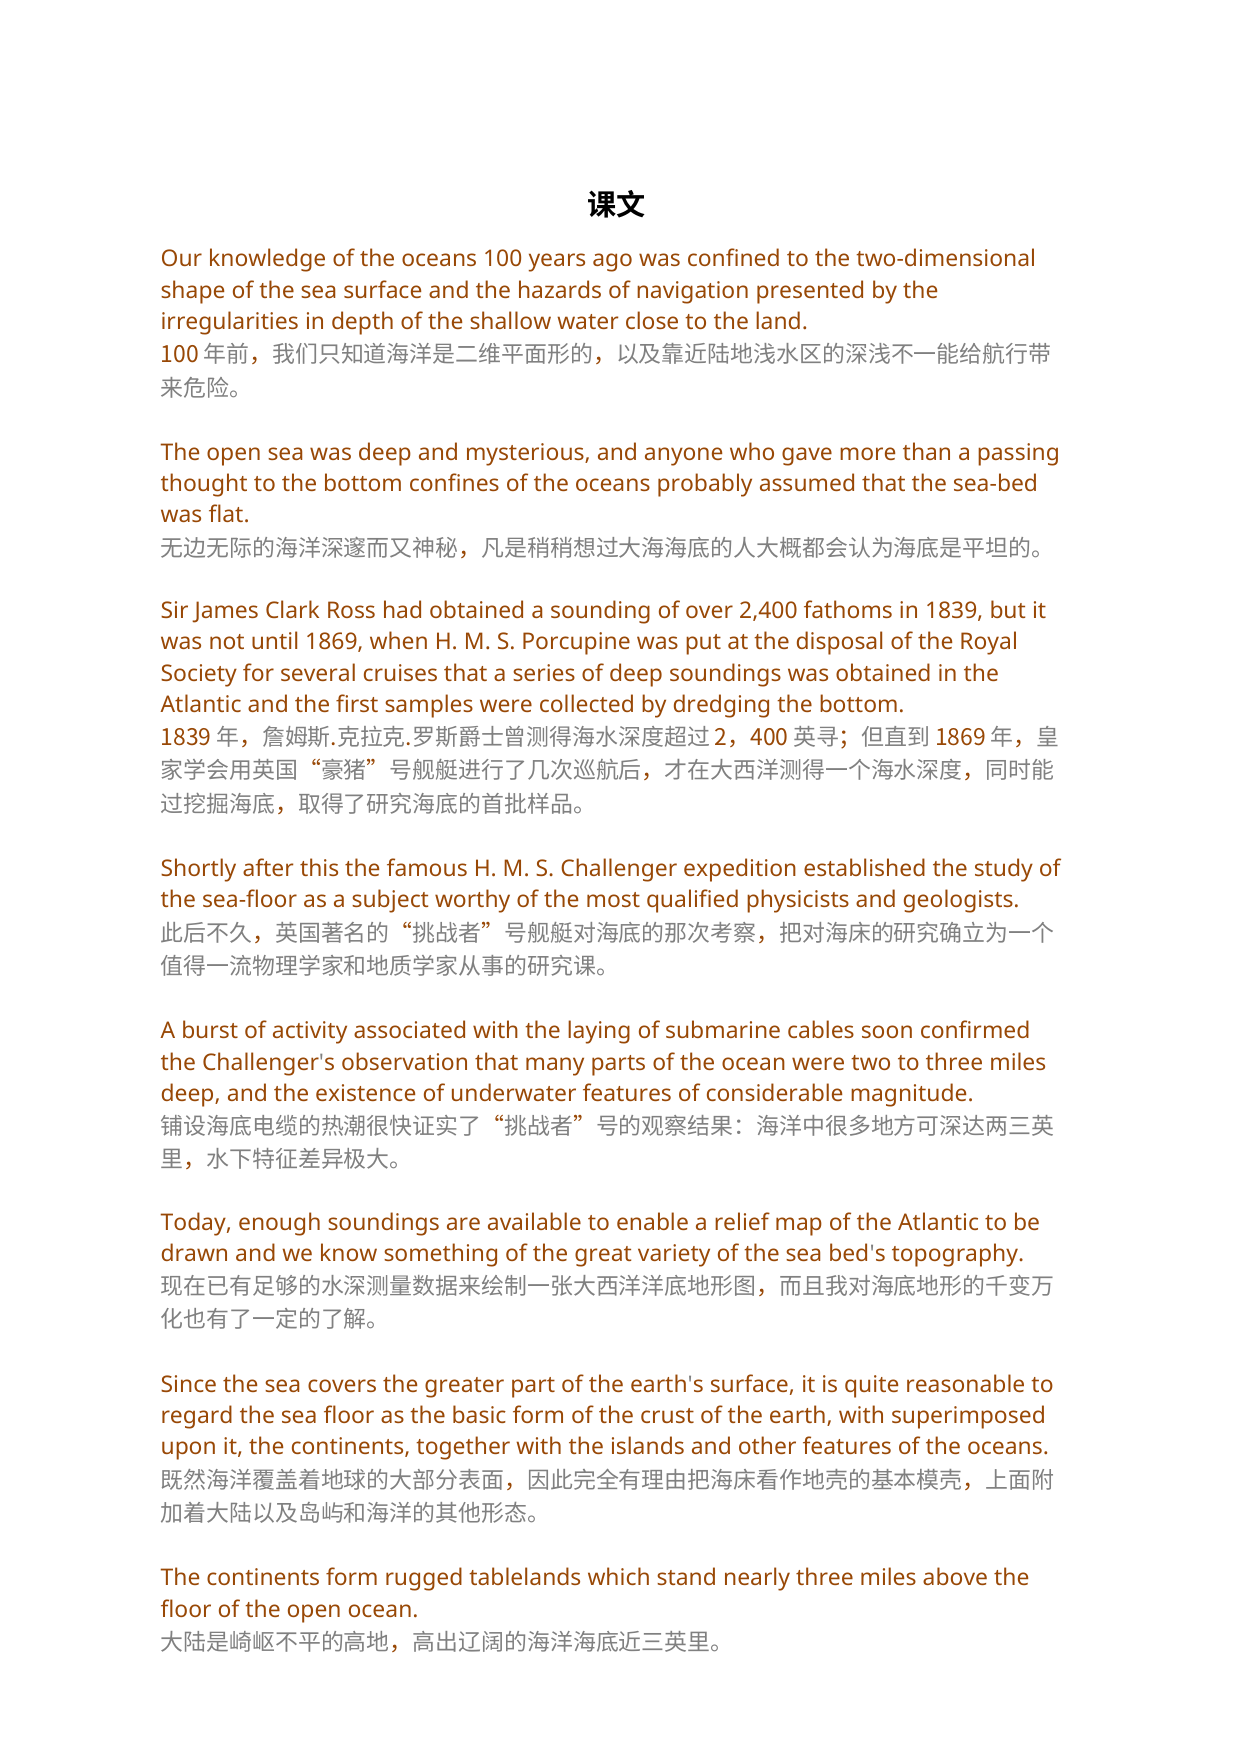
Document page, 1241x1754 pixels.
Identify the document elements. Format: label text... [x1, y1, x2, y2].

text Since the sea covers the greater part of the earth's surface, it is quite reasonable to regard the sea floor as the basic form of the crust of the earth, with superimposed upon it, the continents, together with the islands and other features of the oceans. [160, 1368, 1071, 1462]
text 大陆是崎岖不平的高地，高出辽阔的海洋海底近三英里。 [160, 1624, 1071, 1657]
text The continents form rugged tablelands which stand nearly three miles above the floor of the open ocean. [160, 1561, 1071, 1624]
subtitle 课文 [160, 181, 1071, 223]
text 此后不久，英国著名的“挑战者”号舰艇对海底的那次考察，把对海床的研究确立为一个值得一流物理学家和地质学家从事的研究课。 [160, 914, 1071, 981]
text 铺设海底电缆的热潮很快证实了“挑战者”号的观察结果：海洋中很多地方可深达两三英里，水下特征差异极大。 [160, 1108, 1071, 1174]
text The open sea was deep and mysterious, and anyone who gave more than a passing thought to the bottom confines of the oceans probably assumed that the sea-bed was flat. [160, 436, 1071, 529]
text 既然海洋覆盖着地球的大部分表面，因此完全有理由把海床看作地壳的基本模壳，上面附加着大陆以及岛屿和海洋的其他形态。 [160, 1462, 1071, 1528]
text Our knowledge of the oceans 100 years ago was confined to the two-dimensional shape of the sea surface and the hazards of navigation presented by the irregularities in depth of the shallow water close to the land. [160, 242, 1071, 336]
text Today, enough soundings are available to enable a relief map of the Atlantic to be drawn and we know something of the great variety of the sea bed's topography. [160, 1206, 1071, 1268]
text Sir James Clark Ross had obtained a sounding of over 2,400 fathoms in 1839, but it was not until 1869, when H. M. S. Porcupine was put at the disposal of the Royal Society for several cruises that a series of deep soundings was obtained in the Atlantic and the first samples were collected by dredging the bottom. [160, 594, 1071, 719]
text 现在已有足够的水深测量数据来绘制一张大西洋洋底地形图，而且我对海底地形的千变万化也有了一定的了解。 [160, 1268, 1071, 1334]
text 无边无际的海洋深邃而又神秘，凡是稍稍想过大海海底的人大概都会认为海底是平坦的。 [160, 529, 1071, 563]
text 100年前，我们只知道海洋是二维平面形的，以及靠近陆地浅水区的深浅不一能给航行带来危险。 [160, 336, 1071, 403]
text 1839年，詹姆斯.克拉克.罗斯爵士曾测得海水深度超过2，400英寻；但直到1869年，皇家学会用英国“豪猪”号舰艇进行了几次巡航后，才在大西洋测得一个海水深度，同时能过挖掘海底，取得了研究海底的首批样品。 [160, 719, 1071, 819]
text A burst of activity associated with the laying of submarine cables soon confirmed the Challenger's observation that many parts of the ocean were two to three miles deep, and the existence of underwater features of considerable magnitude. [160, 1014, 1071, 1108]
text Shortly after this the famous H. M. S. Challenger expedition established the study of the sea-floor as a subject worthy of the most qualified physicists and geologists. [160, 852, 1071, 914]
